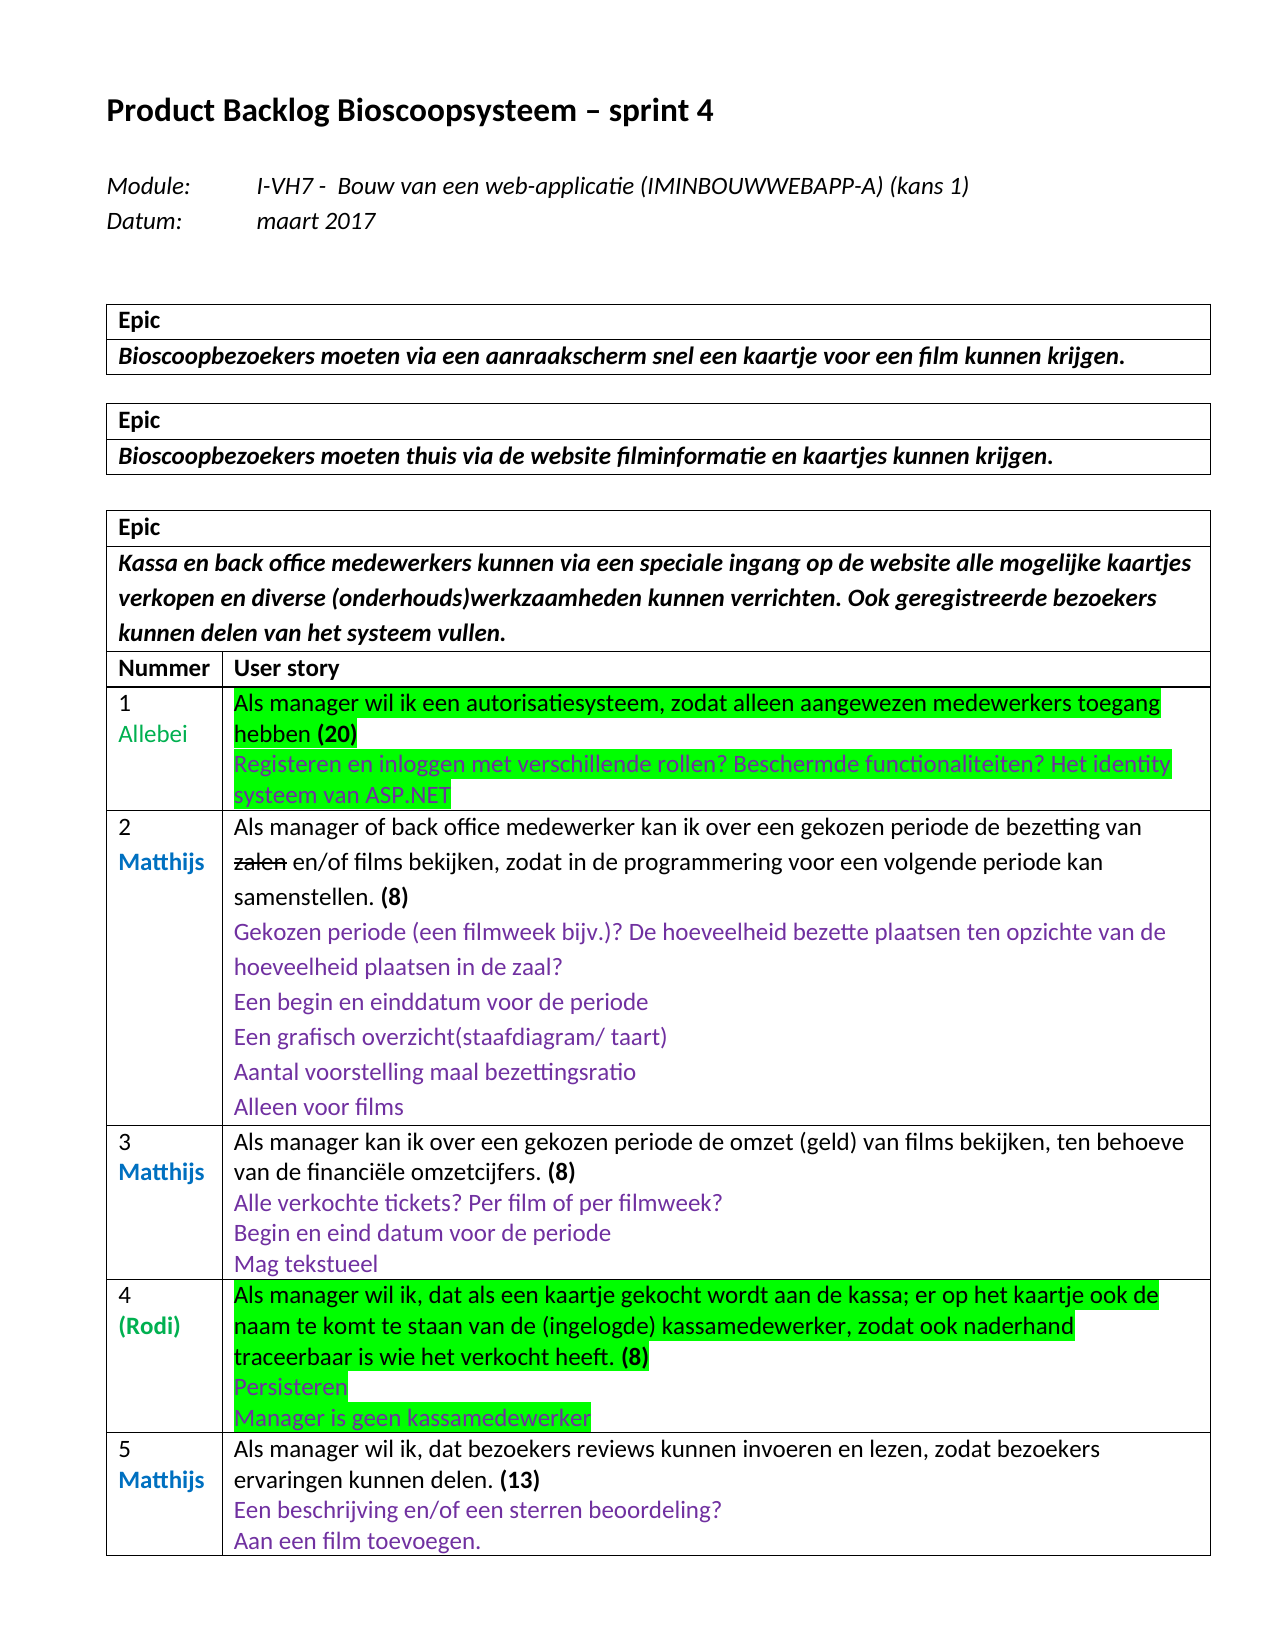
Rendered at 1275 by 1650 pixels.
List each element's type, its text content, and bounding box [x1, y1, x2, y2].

table_cell Kassa en back office medewerkers kunnen via een speciale ingang op de website alle mogelijke kaartjes verkopen en diverse (onderhouds)werkzaamheden kunnen verrichten. Ook geregistreerde bezoekers kunnen delen van het systeem vullen. [107, 547, 1210, 651]
table_cell Als manager wil ik, dat als een kaartje gekocht wordt aan de kassa; er op het kaartje ook de naam te komt te staan van de (ingelogde) kassamedewerker, zodat ook naderhand traceerbaar is wie het verkocht heeft. (8) Persisteren Manager is geen kassamedewerker [348, 1280, 1210, 1432]
table_cell User story [223, 652, 1210, 686]
table_header Epic [107, 404, 1210, 439]
table_cell 1 Allebei [107, 688, 222, 809]
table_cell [223, 1433, 1210, 1555]
table_cell 4 (Rodi) [107, 1280, 222, 1432]
table_cell Als manager of back office medewerker kan ik over een gekozen periode de bezetting van zalen en/of films bekijken, zodat in de programmering voor een volgende periode kan samenstellen. (8) Gekozen periode (een filmweek bijv.)? De hoeveelheid bezette plaatsen ten opzichte van de hoeveelheid plaatsen in de zaal? Een begin en einddatum voor de periode Een grafisch overzicht(staafdiagram/ taart) Aantal voorstelling maal bezettingsratio Alleen voor films [223, 811, 1210, 1125]
table_cell 2 Matthijs [107, 811, 222, 1125]
table_cell 3 Matthijs [107, 1126, 222, 1279]
table_cell 5 Matthijs [107, 1433, 222, 1555]
text Product Backlog Bioscoopsysteem – sprint 4 [106, 89, 1181, 129]
table_header Epic [107, 511, 1210, 546]
text Module: I-VH7 - Bouw van een web-applicatie (IMINBOUWWEBAPP-A) (kans 1) [106, 170, 1180, 201]
text Datum: maart 2017 [106, 205, 1180, 236]
table_cell Nummer [107, 652, 222, 686]
table_cell Bioscoopbezoekers moeten thuis via de website filminformatie en kaartjes kunnen krijgen. [107, 440, 1210, 474]
table_cell Bioscoopbezoekers moeten via een aanraakscherm snel een kaartje voor een film kunnen krijgen. [107, 340, 1210, 374]
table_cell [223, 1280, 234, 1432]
table_cell Als manager wil ik een autorisatiesysteem, zodat alleen aangewezen medewerkers toegang hebben (20) Registeren en inloggen met verschillende rollen? Beschermde functionaliteiten? Het identity systeem van ASP.NET [223, 688, 1210, 809]
table_header Epic [107, 305, 1210, 339]
table_cell Als manager kan ik over een gekozen periode de omzet (geld) van films bekijken, ten behoeve van de financiële omzetcijfers. (8) Alle verkochte tickets? Per film of per filmweek? Begin en eind datum voor de periode Mag tekstueel [223, 1126, 1210, 1279]
